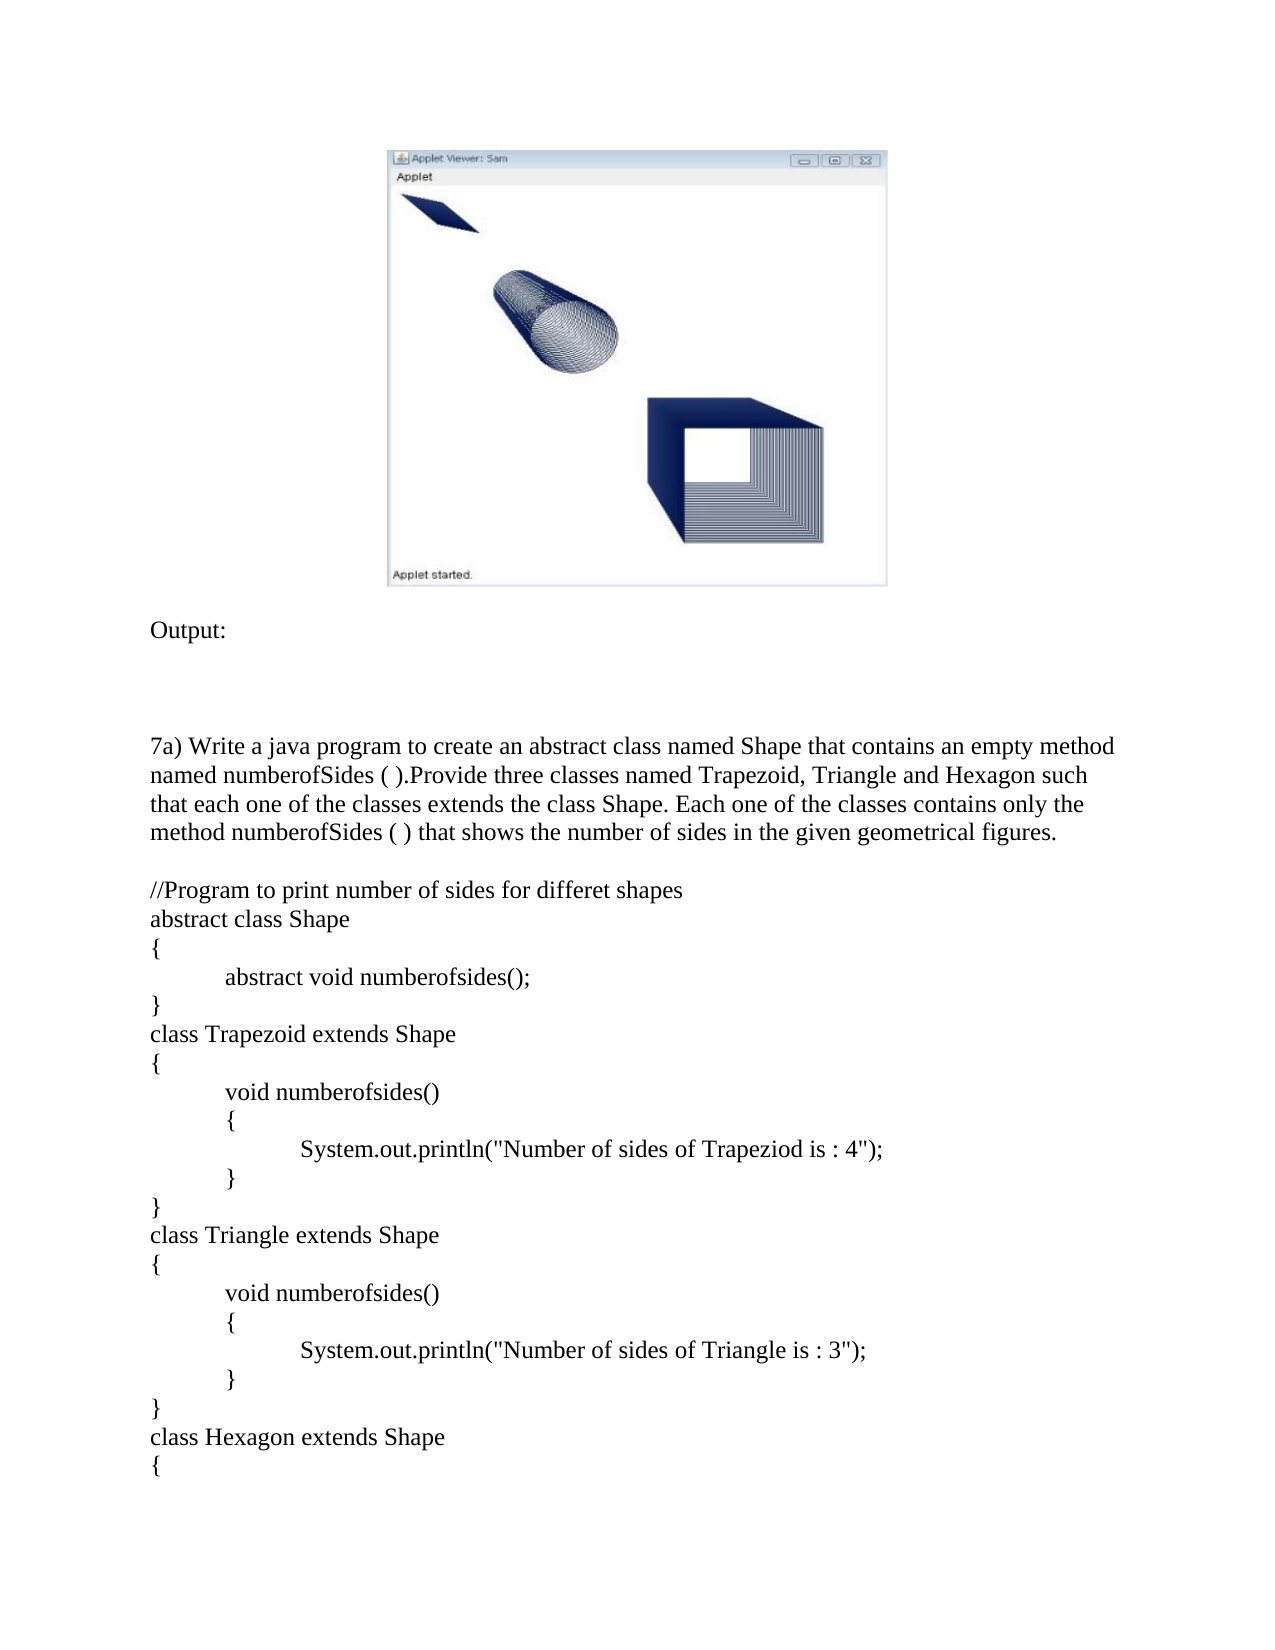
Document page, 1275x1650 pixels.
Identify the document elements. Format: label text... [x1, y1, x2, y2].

text } [150, 1364, 1125, 1393]
text class Hexagon extends Shape [150, 1422, 1125, 1450]
text void numberofsides() [150, 1278, 1125, 1307]
text } [150, 1163, 1125, 1192]
text class Trapezoid extends Shape [150, 1019, 1125, 1048]
text { [150, 933, 1125, 962]
picture [387, 150, 888, 587]
text { [150, 1249, 1125, 1278]
text { [150, 1105, 1125, 1134]
text void numberofsides() [150, 1077, 1125, 1105]
text //Program to print number of sides for differet shapes [150, 875, 1125, 904]
text 7a) Write a java program to create an abstract class named Shape that contains an empty method named numberofSides ( ).Provide three classes named Trapezoid, Triangle and Hexagon such that each one of the classes extends the class Shape. Each one of the classes contains only the method numberofSides ( ) that shows the number of sides in the given geometrical figures. [150, 731, 1125, 846]
text { [150, 1048, 1125, 1077]
text abstract void numberofsides(); [150, 962, 1125, 990]
text } [150, 1192, 1125, 1220]
text { [150, 1307, 1125, 1335]
text abstract class Shape [150, 904, 1125, 933]
text System.out.println("Number of sides of Triangle is : 3"); [150, 1335, 1125, 1364]
text Output: [150, 615, 1125, 644]
text } [150, 1393, 1125, 1422]
text } [150, 990, 1125, 1019]
text { [150, 1450, 1125, 1479]
text class Triangle extends Shape [150, 1220, 1125, 1249]
text System.out.println("Number of sides of Trapeziod is : 4"); [150, 1134, 1125, 1163]
